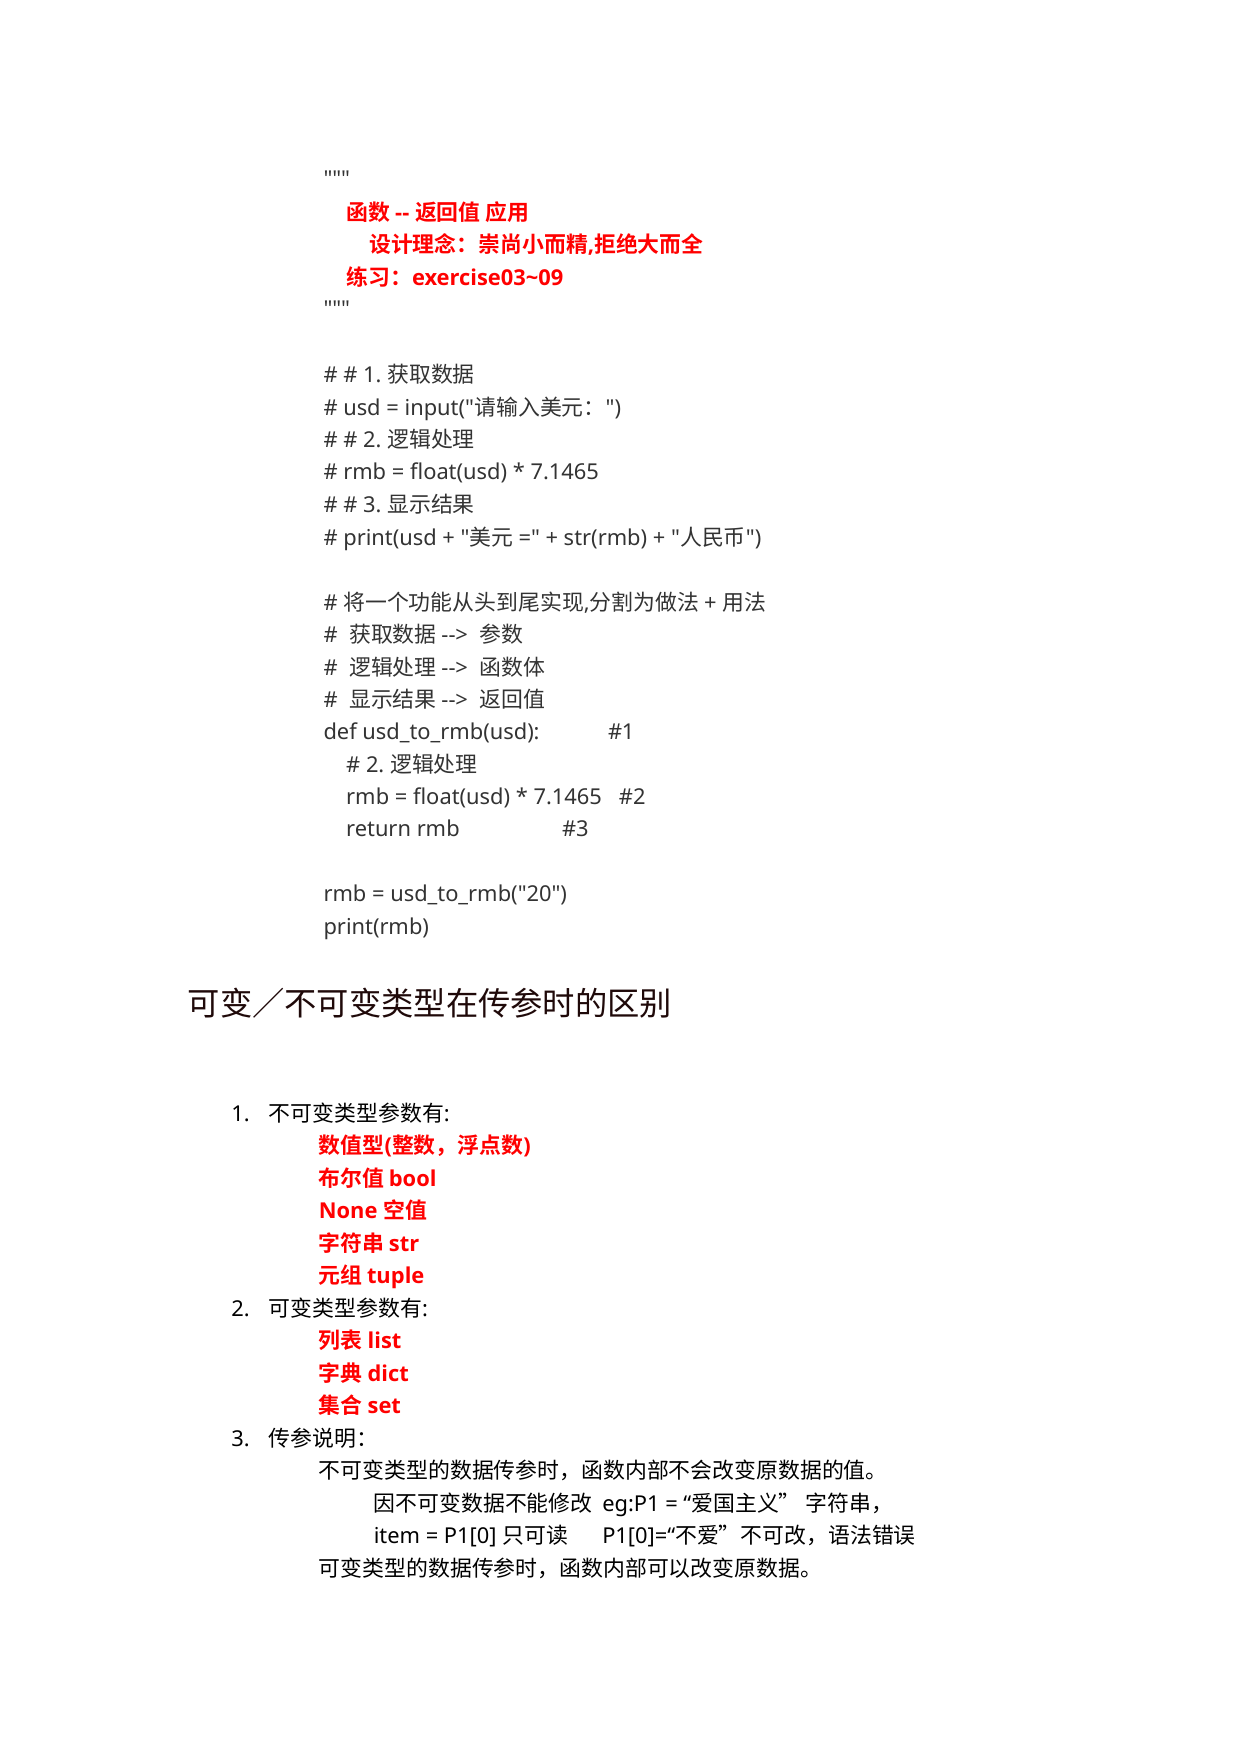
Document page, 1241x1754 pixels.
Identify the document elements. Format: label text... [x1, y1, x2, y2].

text 字符串str [319, 1225, 1053, 1258]
list # # 3. 显示结果 [312, 487, 1053, 519]
text 集合 set [319, 1388, 1053, 1420]
list 传参说明： [231, 1420, 1053, 1453]
subtitle 可变／不可变类型在传参时的区别 [187, 969, 1053, 1034]
list # 逻辑处理 --> 函数体 [312, 649, 1053, 682]
list 不可变类型参数有: [231, 1095, 1053, 1128]
list 可变类型参数有: [231, 1290, 1053, 1323]
text item = P1[0] 只可读 P1[0]=“不爱”不可改，语法错误 [319, 1518, 1053, 1550]
list return rmb #3 [312, 812, 1053, 844]
list # # 1. 获取数据 [312, 357, 1053, 389]
text 不可变类型的数据传参时，函数内部不会改变原数据的值。 [319, 1453, 1053, 1485]
list # # 2. 逻辑处理 [312, 422, 1053, 454]
list 函数 -- 返回值 应用 [312, 194, 1053, 227]
list print(rmb) [312, 909, 1053, 942]
list # usd = input("请输入美元：") [312, 389, 1053, 422]
text 可变类型的数据传参时，函数内部可以改变原数据。 [319, 1550, 1053, 1583]
text 因不可变数据不能修改 eg:P1 = “爱国主义” 字符串， [319, 1485, 1053, 1518]
list 设计理念：崇尚小而精,拒绝大而全 [312, 227, 1053, 259]
list # rmb = float(usd) * 7.1465 [312, 454, 1053, 487]
text 数值型(整数，浮点数) [319, 1128, 1053, 1160]
text 布尔值bool [319, 1160, 1053, 1193]
list def usd_to_rmb(usd): #1 [312, 714, 1053, 747]
text 元组tuple [319, 1258, 1053, 1290]
list """ [312, 162, 1053, 194]
list # print(usd + "美元 =" + str(rmb) + "人民币") [312, 519, 1053, 552]
text 字典 dict [319, 1355, 1053, 1388]
text 列表 list [319, 1323, 1053, 1355]
list # 获取数据 --> 参数 [312, 617, 1053, 649]
list # 2. 逻辑处理 [312, 747, 1053, 779]
list """ [312, 292, 1053, 324]
text None 空值 [319, 1193, 1053, 1225]
list # 将一个功能从头到尾实现,分割为做法 + 用法 [312, 584, 1053, 617]
list 练习：exercise03~09 [312, 259, 1053, 292]
list # 显示结果 --> 返回值 [312, 682, 1053, 714]
list rmb = usd_to_rmb("20") [312, 877, 1053, 909]
list rmb = float(usd) * 7.1465 #2 [312, 779, 1053, 812]
